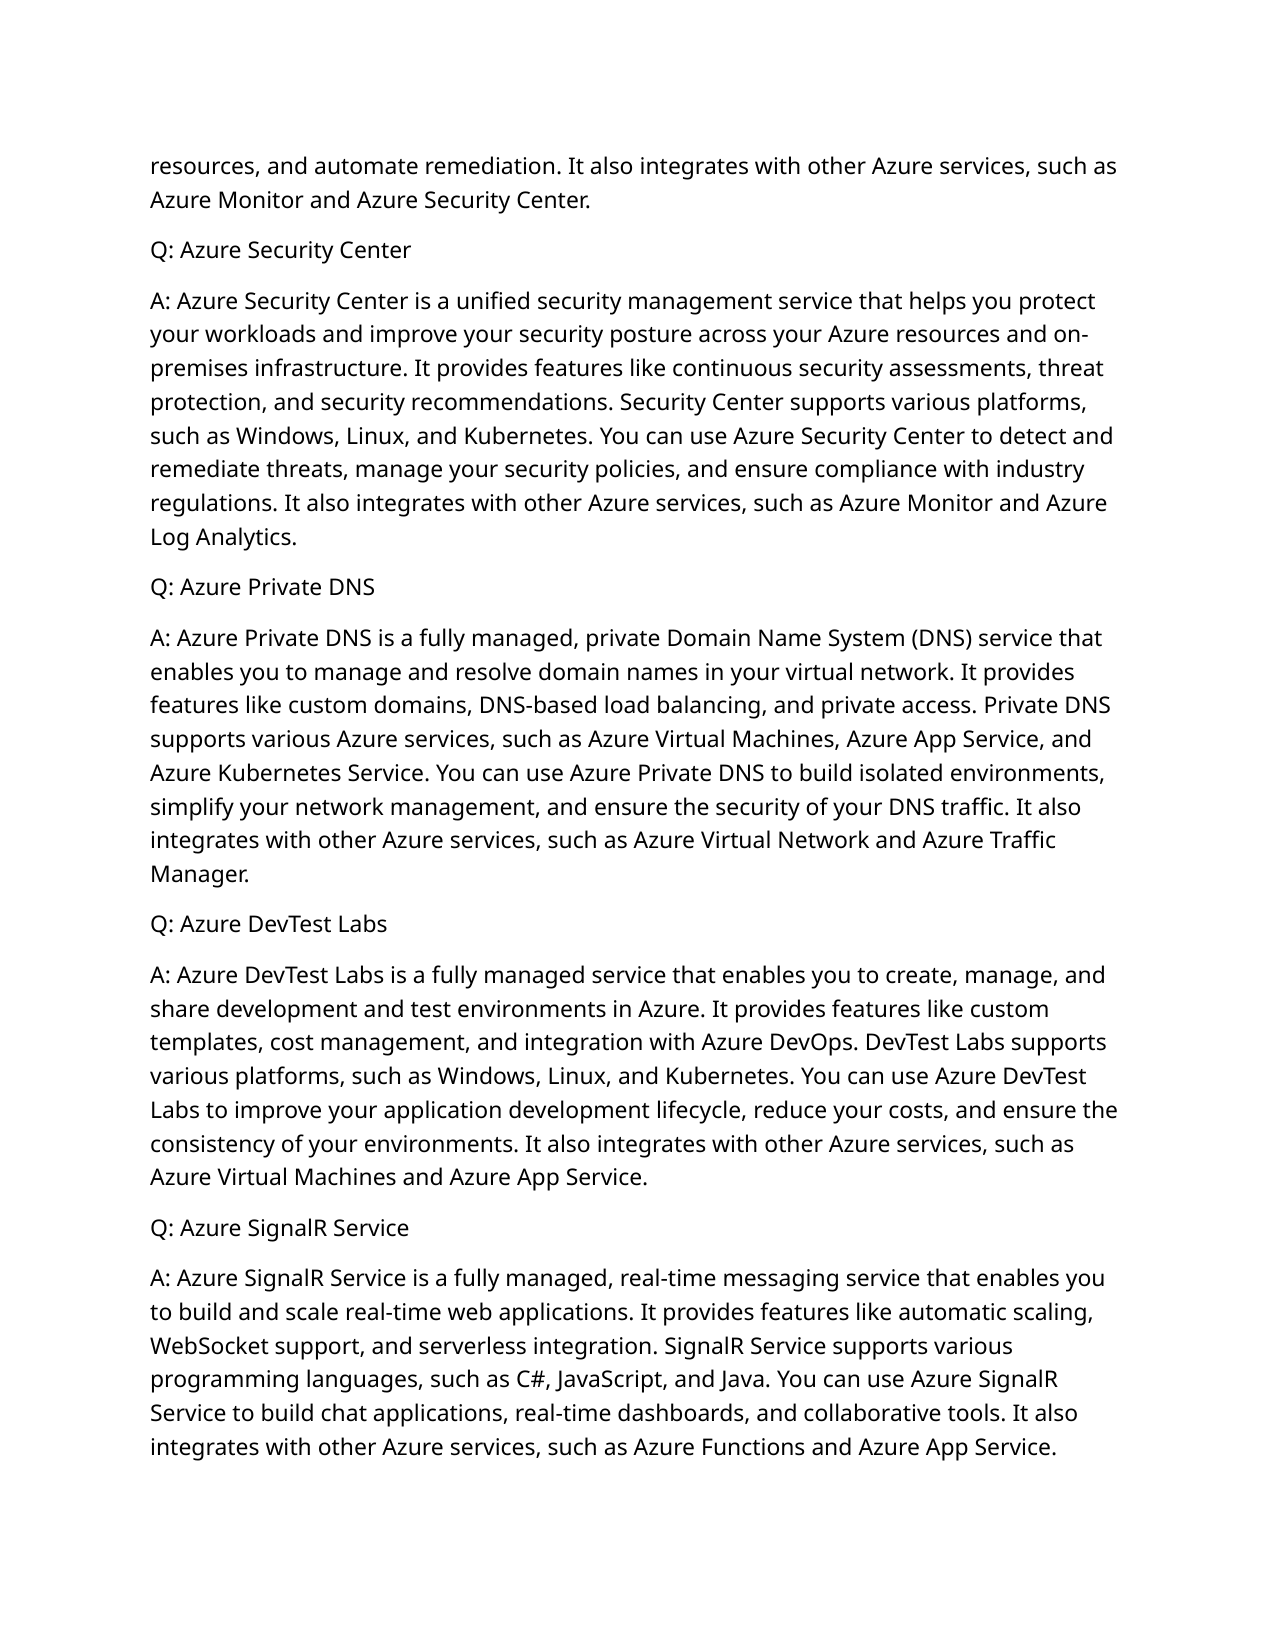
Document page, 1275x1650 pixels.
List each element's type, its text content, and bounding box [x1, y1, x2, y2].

text A: Azure SignalR Service is a fully managed, real-time messaging service that enables you to build and scale real-time web applications. It provides features like automatic scaling, WebSocket support, and serverless integration. SignalR Service supports various programming languages, such as C#, JavaScript, and Java. You can use Azure SignalR Service to build chat applications, real-time dashboards, and collaborative tools. It also integrates with other Azure services, such as Azure Functions and Azure App Service. [150, 1262, 1125, 1462]
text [150, 150, 1125, 215]
text A: Azure DevTest Labs is a fully managed service that enables you to create, manage, and share development and test environments in Azure. It provides features like custom templates, cost management, and integration with Azure DevOps. DevTest Labs supports various platforms, such as Windows, Linux, and Kubernetes. You can use Azure DevTest Labs to improve your application development lifecycle, reduce your costs, and ensure the consistency of your environments. It also integrates with other Azure services, such as Azure Virtual Machines and Azure App Service. [150, 959, 1125, 1192]
text A: Azure Private DNS is a fully managed, private Domain Name System (DNS) service that enables you to manage and resolve domain names in your virtual network. It provides features like custom domains, DNS-based load balancing, and private access. Private DNS supports various Azure services, such as Azure Virtual Machines, Azure App Service, and Azure Kubernetes Service. You can use Azure Private DNS to build isolated environments, simplify your network management, and ensure the security of your DNS traffic. It also integrates with other Azure services, such as Azure Virtual Network and Azure Traffic Manager. [150, 622, 1125, 889]
text Q: Azure DevTest Labs [150, 908, 1125, 939]
text Q: Azure Private DNS [150, 571, 1125, 602]
text Q: Azure Security Center [150, 234, 1125, 265]
text A: Azure Security Center is a unified security management service that helps you protect your workloads and improve your security posture across your Azure resources and on-premises infrastructure. It provides features like continuous security assessments, threat protection, and security recommendations. Security Center supports various platforms, such as Windows, Linux, and Kubernetes. You can use Azure Security Center to detect and remediate threats, manage your security policies, and ensure compliance with industry regulations. It also integrates with other Azure services, such as Azure Monitor and Azure Log Analytics. [150, 284, 1125, 552]
text Q: Azure SignalR Service [150, 1212, 1125, 1243]
